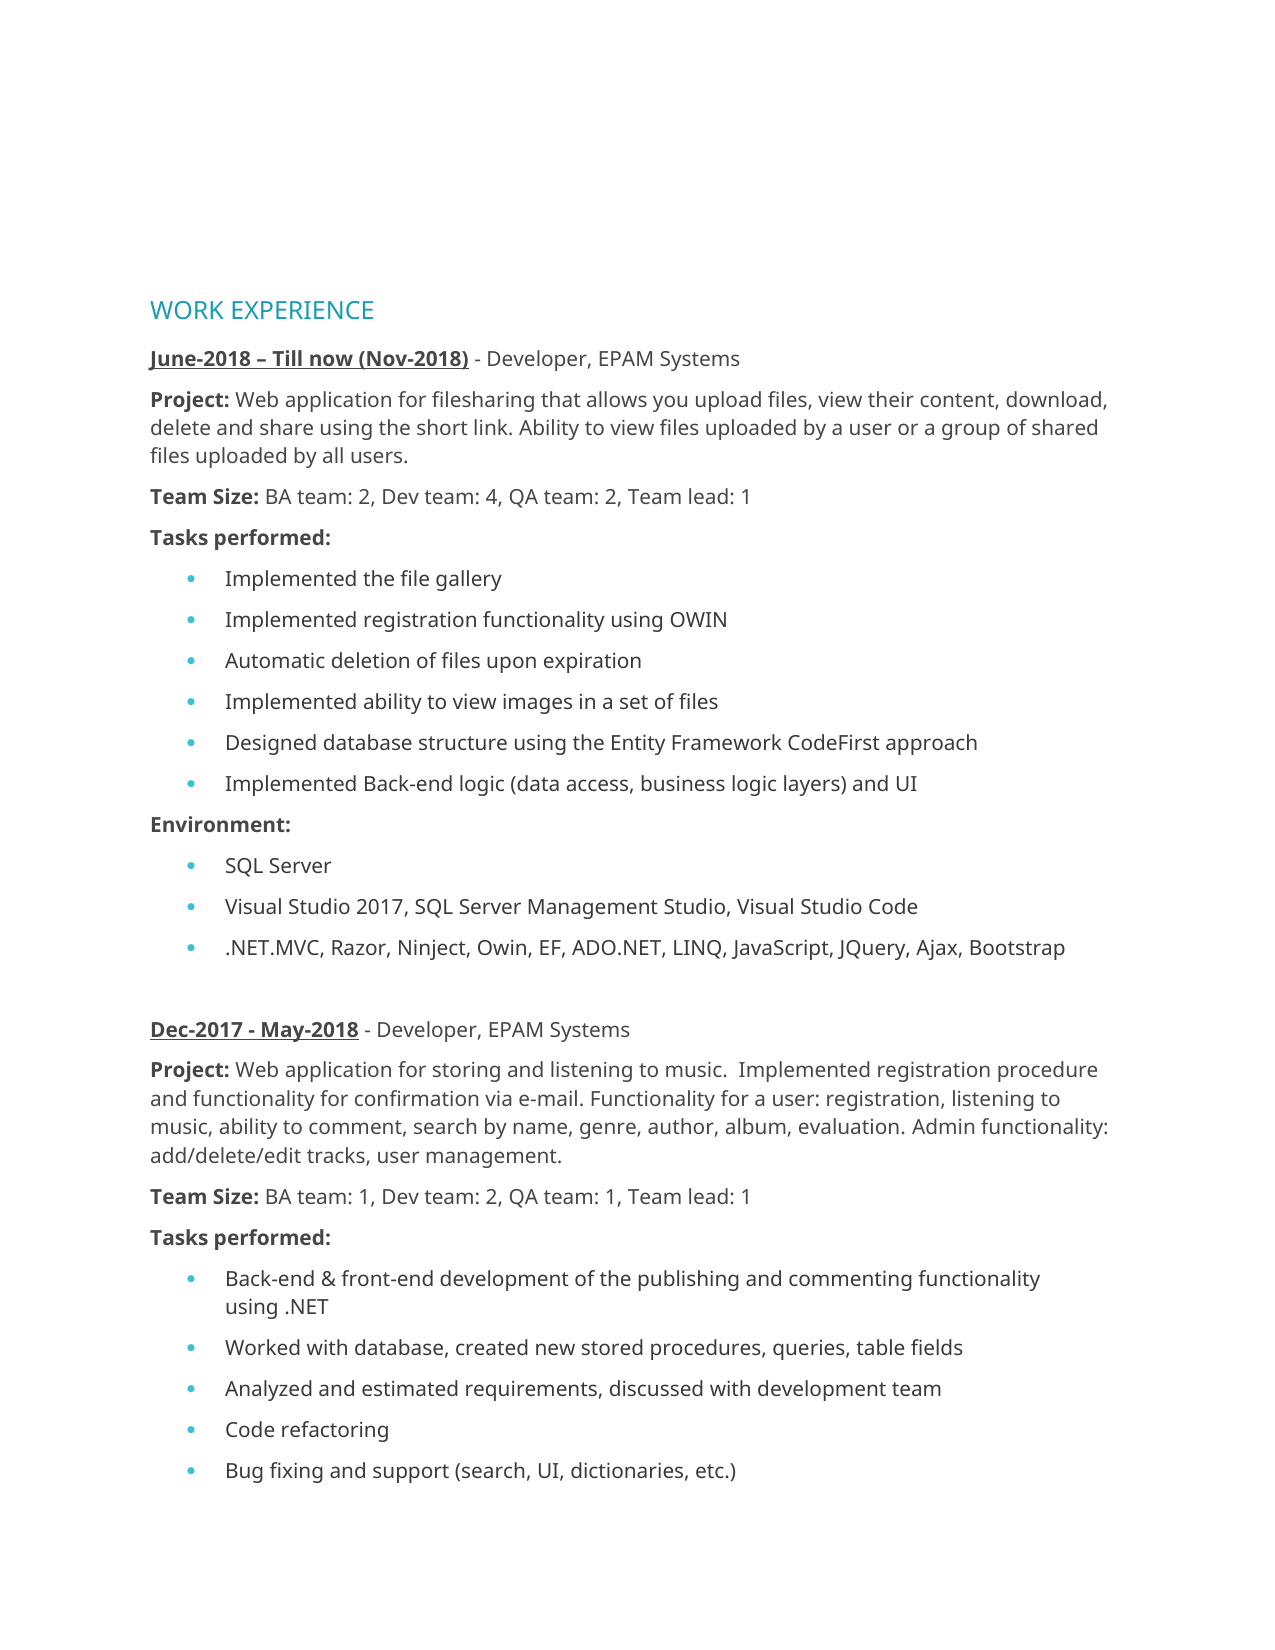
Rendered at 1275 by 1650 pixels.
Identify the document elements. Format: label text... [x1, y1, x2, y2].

list Worked with database, created new stored procedures, queries, table fields [187, 1333, 1125, 1362]
text Dec-2017 - May-2018 - Developer, EPAM Systems [150, 1015, 1125, 1043]
list Implemented the file gallery [187, 564, 1125, 593]
list Back-end & front-end development of the publishing and commenting functionality using .NET [187, 1264, 1125, 1321]
text Project: Web application for storing and listening to music. Implemented registration procedure and functionality for confirmation via e-mail. Functionality for a user: registration, listening to music, ability to comment, search by name, genre, author, album, evaluation. Admin functionality: add/delete/edit tracks, user management. [150, 1056, 1125, 1169]
list Implemented ability to view images in a set of files [187, 687, 1125, 716]
text June-2018 – Till now (Nov-2018) - Developer, EPAM Systems [150, 344, 1125, 372]
subtitle Work Experience [150, 293, 1125, 327]
list Implemented Back-end logic (data access, business logic layers) and UI [187, 769, 1125, 797]
text Team Size: BA team: 2, Dev team: 4, QA team: 2, Team lead: 1 [150, 482, 1125, 511]
list Bug fixing and support (search, UI, dictionaries, etc.) [187, 1456, 1125, 1484]
text Tasks performed: [150, 523, 1125, 552]
list Designed database structure using the Entity Framework CodeFirst approach [187, 728, 1125, 757]
list Visual Studio 2017, SQL Server Management Studio, Visual Studio Code [187, 892, 1125, 920]
list Implemented registration functionality using OWIN [187, 605, 1125, 634]
list Code refactoring [187, 1415, 1125, 1443]
list Automatic deletion of files upon expiration [187, 646, 1125, 675]
text Environment: [150, 810, 1125, 838]
text Tasks performed: [150, 1223, 1125, 1251]
list Analyzed and estimated requirements, discussed with development team [187, 1374, 1125, 1402]
list SQL Server [187, 851, 1125, 879]
text Project: Web application for filesharing that allows you upload files, view their content, download, delete and share using the short link. Ability to view files uploaded by a user or a group of shared files uploaded by all users. [150, 385, 1125, 470]
list .NET.MVC, Razor, Ninject, Owin, EF, ADO.NET, LINQ, JavaScript, JQuery, Ajax, Bootstrap [187, 933, 1125, 961]
text Team Size: BA team: 1, Dev team: 2, QA team: 1, Team lead: 1 [150, 1182, 1125, 1210]
